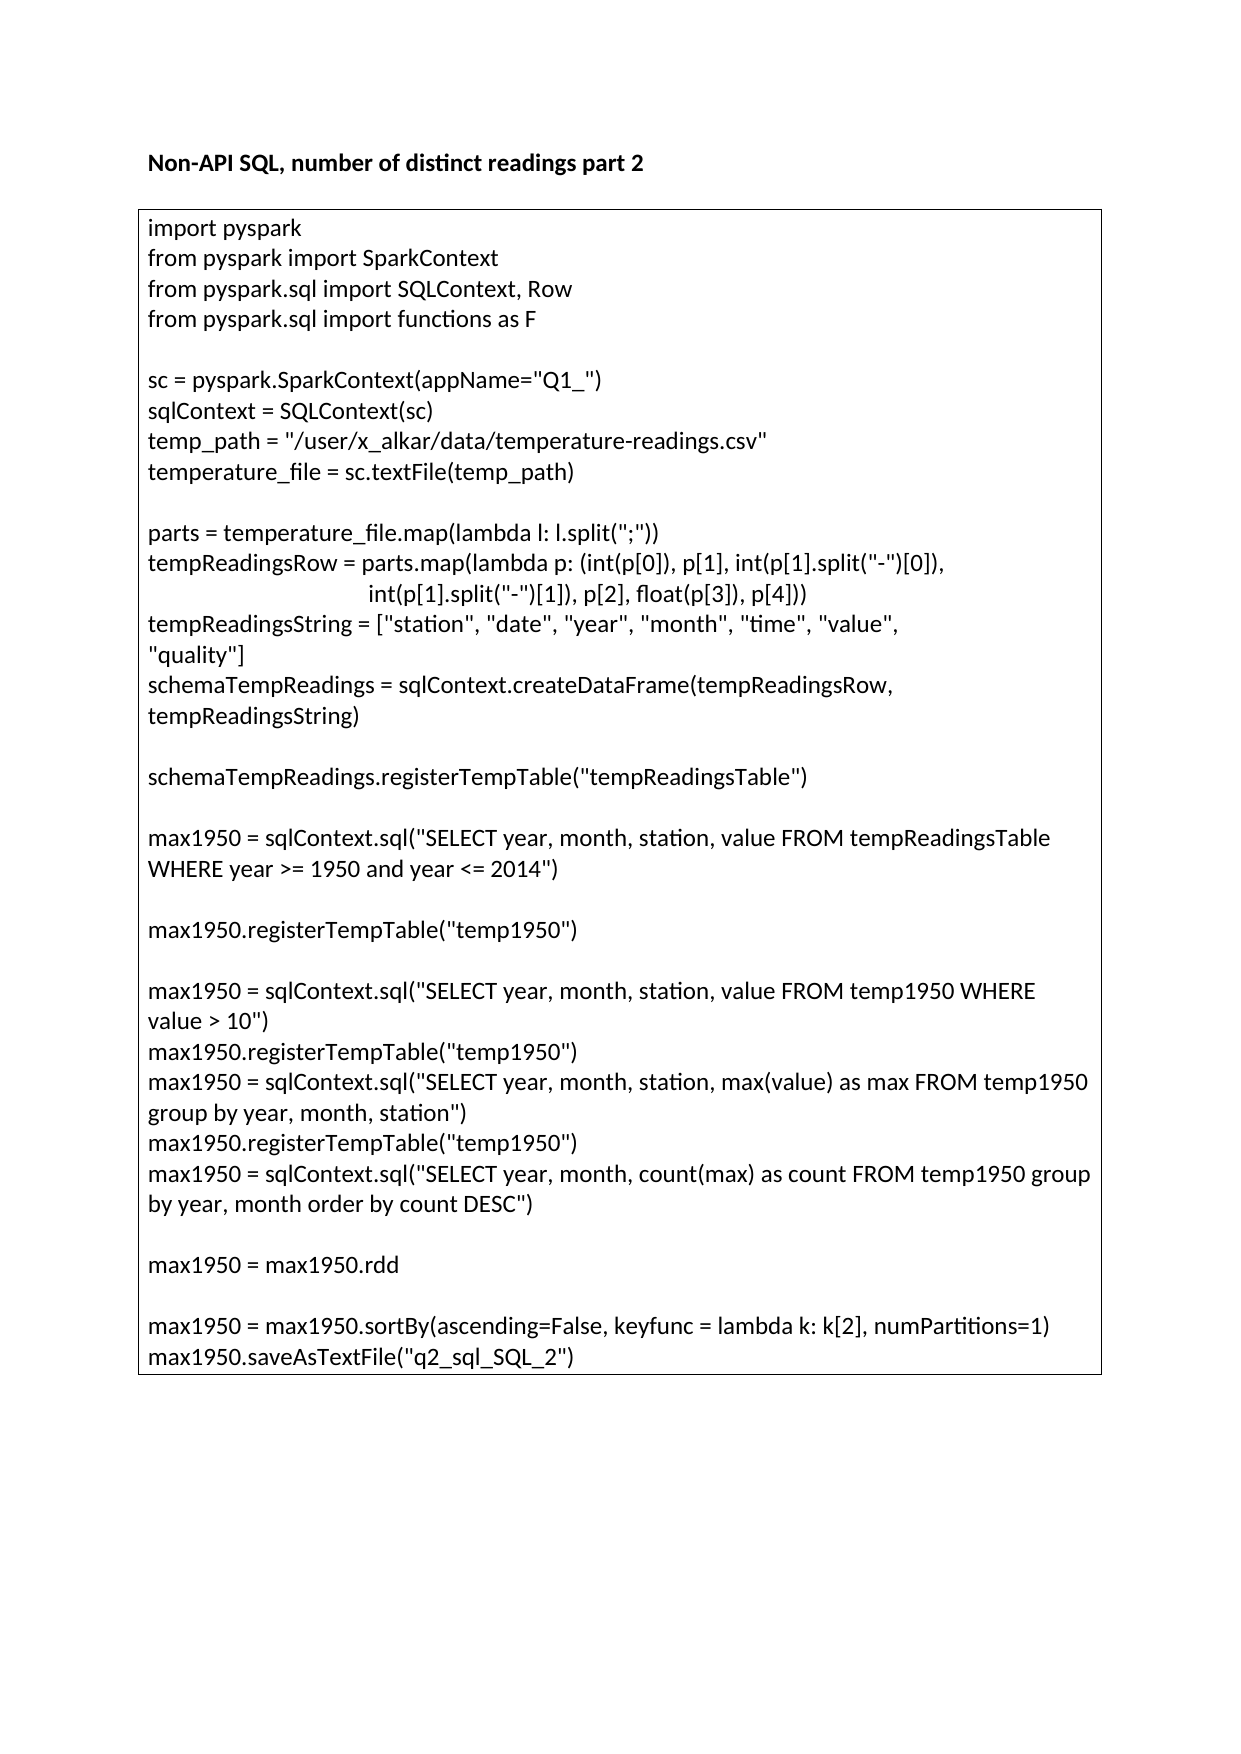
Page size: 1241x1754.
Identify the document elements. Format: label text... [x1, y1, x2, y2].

text max1950.registerTempTable("temp1950") [148, 914, 1093, 944]
text schemaTempReadings.registerTempTable("tempReadingsTable") [148, 761, 1093, 792]
text "quality"] [148, 639, 1093, 669]
text sc = pyspark.SparkContext(appName="Q1_") [148, 364, 1093, 395]
text from pyspark import SparkContext [148, 242, 1093, 273]
text max1950 = sqlContext.sql("SELECT year, month, count(max) as count FROM temp1950 group by year, month order by count DESC") [148, 1158, 1093, 1219]
text schemaTempReadings = sqlContext.createDataFrame(tempReadingsRow, tempReadingsString) [148, 669, 1093, 731]
text max1950 = max1950.rdd [148, 1249, 1093, 1280]
text max1950 = sqlContext.sql("SELECT year, month, station, value FROM temp1950 WHERE value > 10") [148, 975, 1093, 1036]
text max1950.registerTempTable("temp1950") [148, 1127, 1093, 1158]
text temp_path = "/user/x_alkar/data/temperature-readings.csv" [148, 425, 1093, 456]
text from pyspark.sql import SQLContext, Row [148, 273, 1093, 303]
text parts = temperature_file.map(lambda l: l.split(";")) [148, 517, 1093, 547]
text max1950 = sqlContext.sql("SELECT year, month, station, value FROM tempReadingsTable WHERE year >= 1950 and year <= 2014") [148, 822, 1093, 883]
text temperature_file = sc.textFile(temp_path) [148, 456, 1093, 486]
text import pyspark [139, 210, 1101, 242]
text max1950 = sqlContext.sql("SELECT year, month, station, max(value) as max FROM temp1950 group by year, month, station") [148, 1066, 1093, 1127]
text tempReadingsRow = parts.map(lambda p: (int(p[0]), p[1], int(p[1].split("-")[0]), [148, 547, 1093, 578]
text max1950.saveAsTextFile("q2_sql_SQL_2") [139, 1338, 1101, 1374]
text max1950 = max1950.sortBy(ascending=False, keyfunc = lambda k: k[2], numPartitions=1) [148, 1311, 1093, 1338]
text sqlContext = SQLContext(sc) [148, 395, 1093, 425]
text from pyspark.sql import functions as F [148, 303, 1093, 334]
text tempReadingsString = ["station", "date", "year", "month", "time", "value", [148, 608, 1093, 639]
text max1950.registerTempTable("temp1950") [148, 1036, 1093, 1066]
text int(p[1].split("-")[1]), p[2], float(p[3]), p[4])) [148, 578, 1093, 608]
text Non-API SQL, number of distinct readings part 2 [148, 148, 1093, 178]
